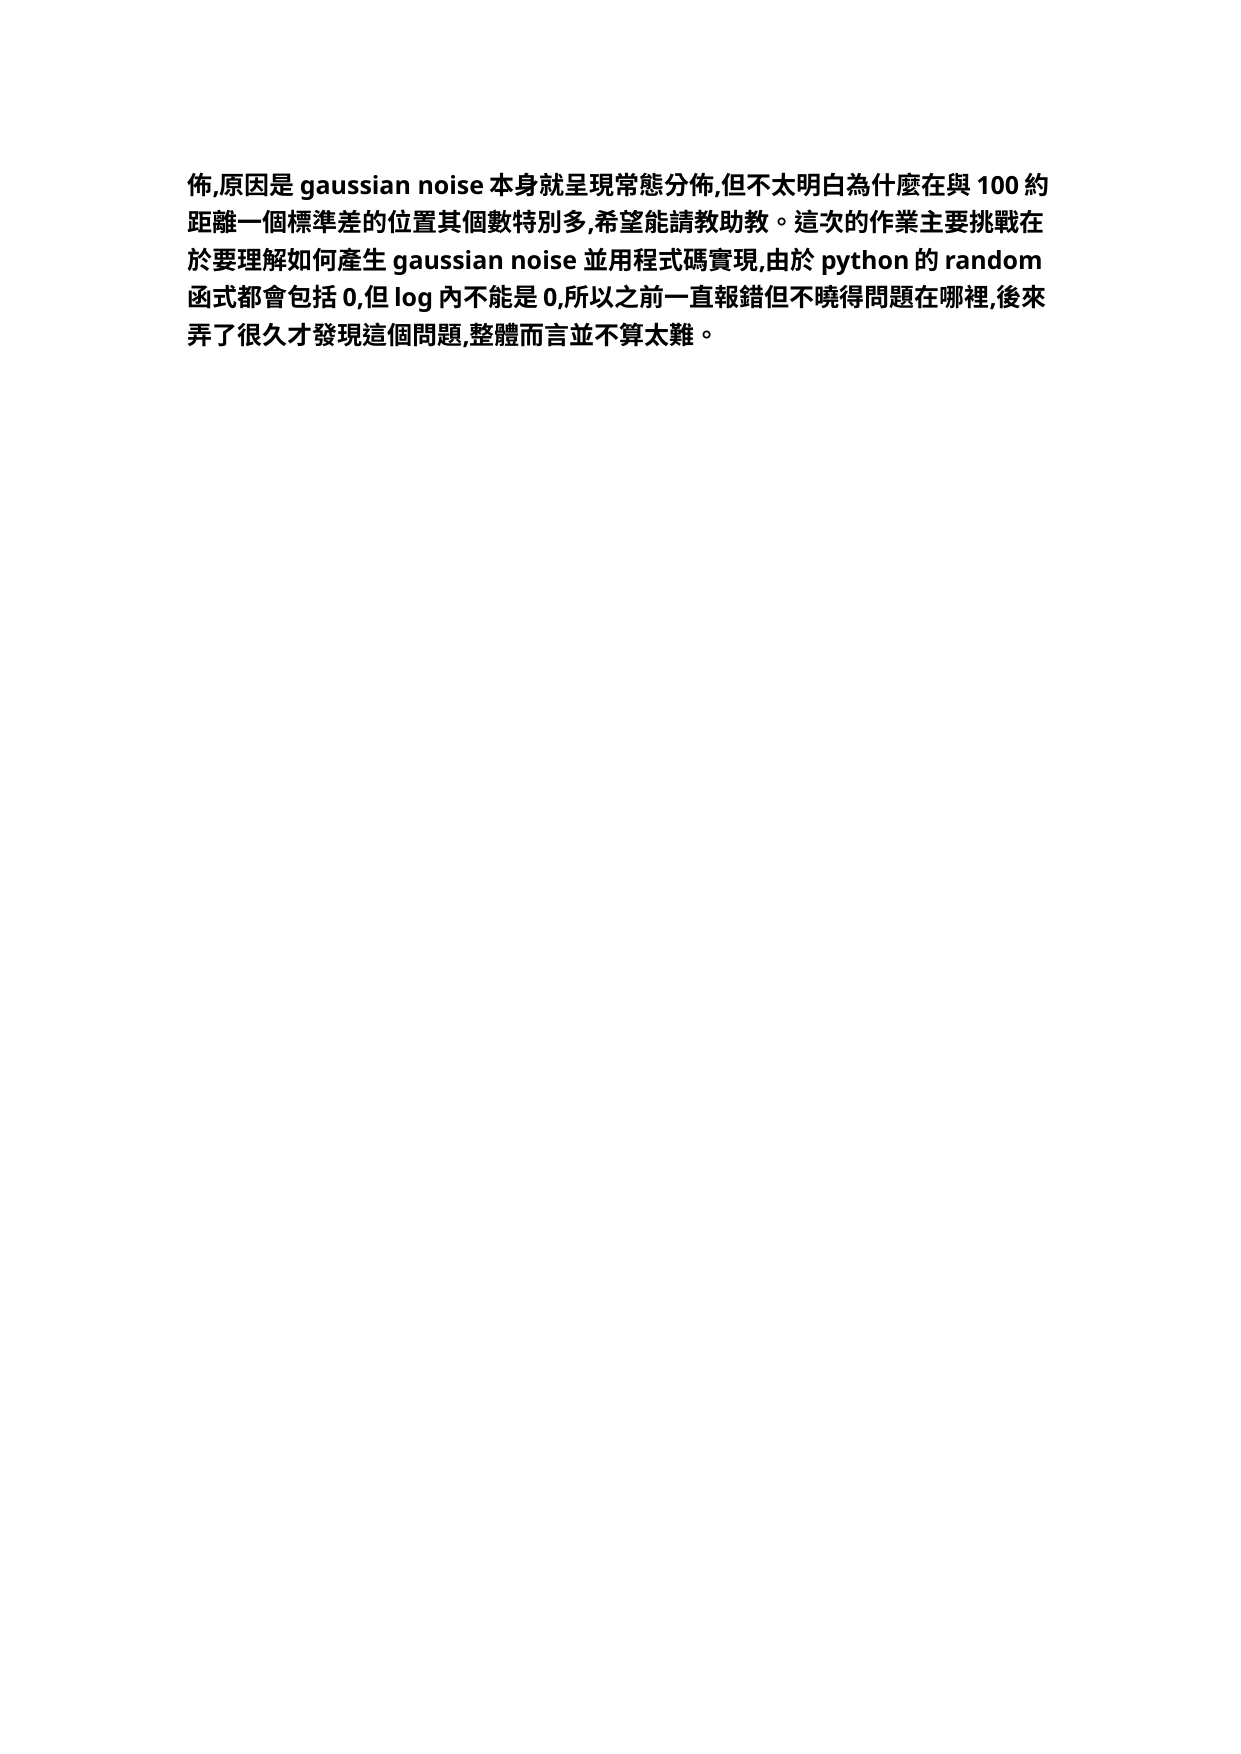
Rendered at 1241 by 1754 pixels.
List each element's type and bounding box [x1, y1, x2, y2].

text [187, 164, 1053, 352]
